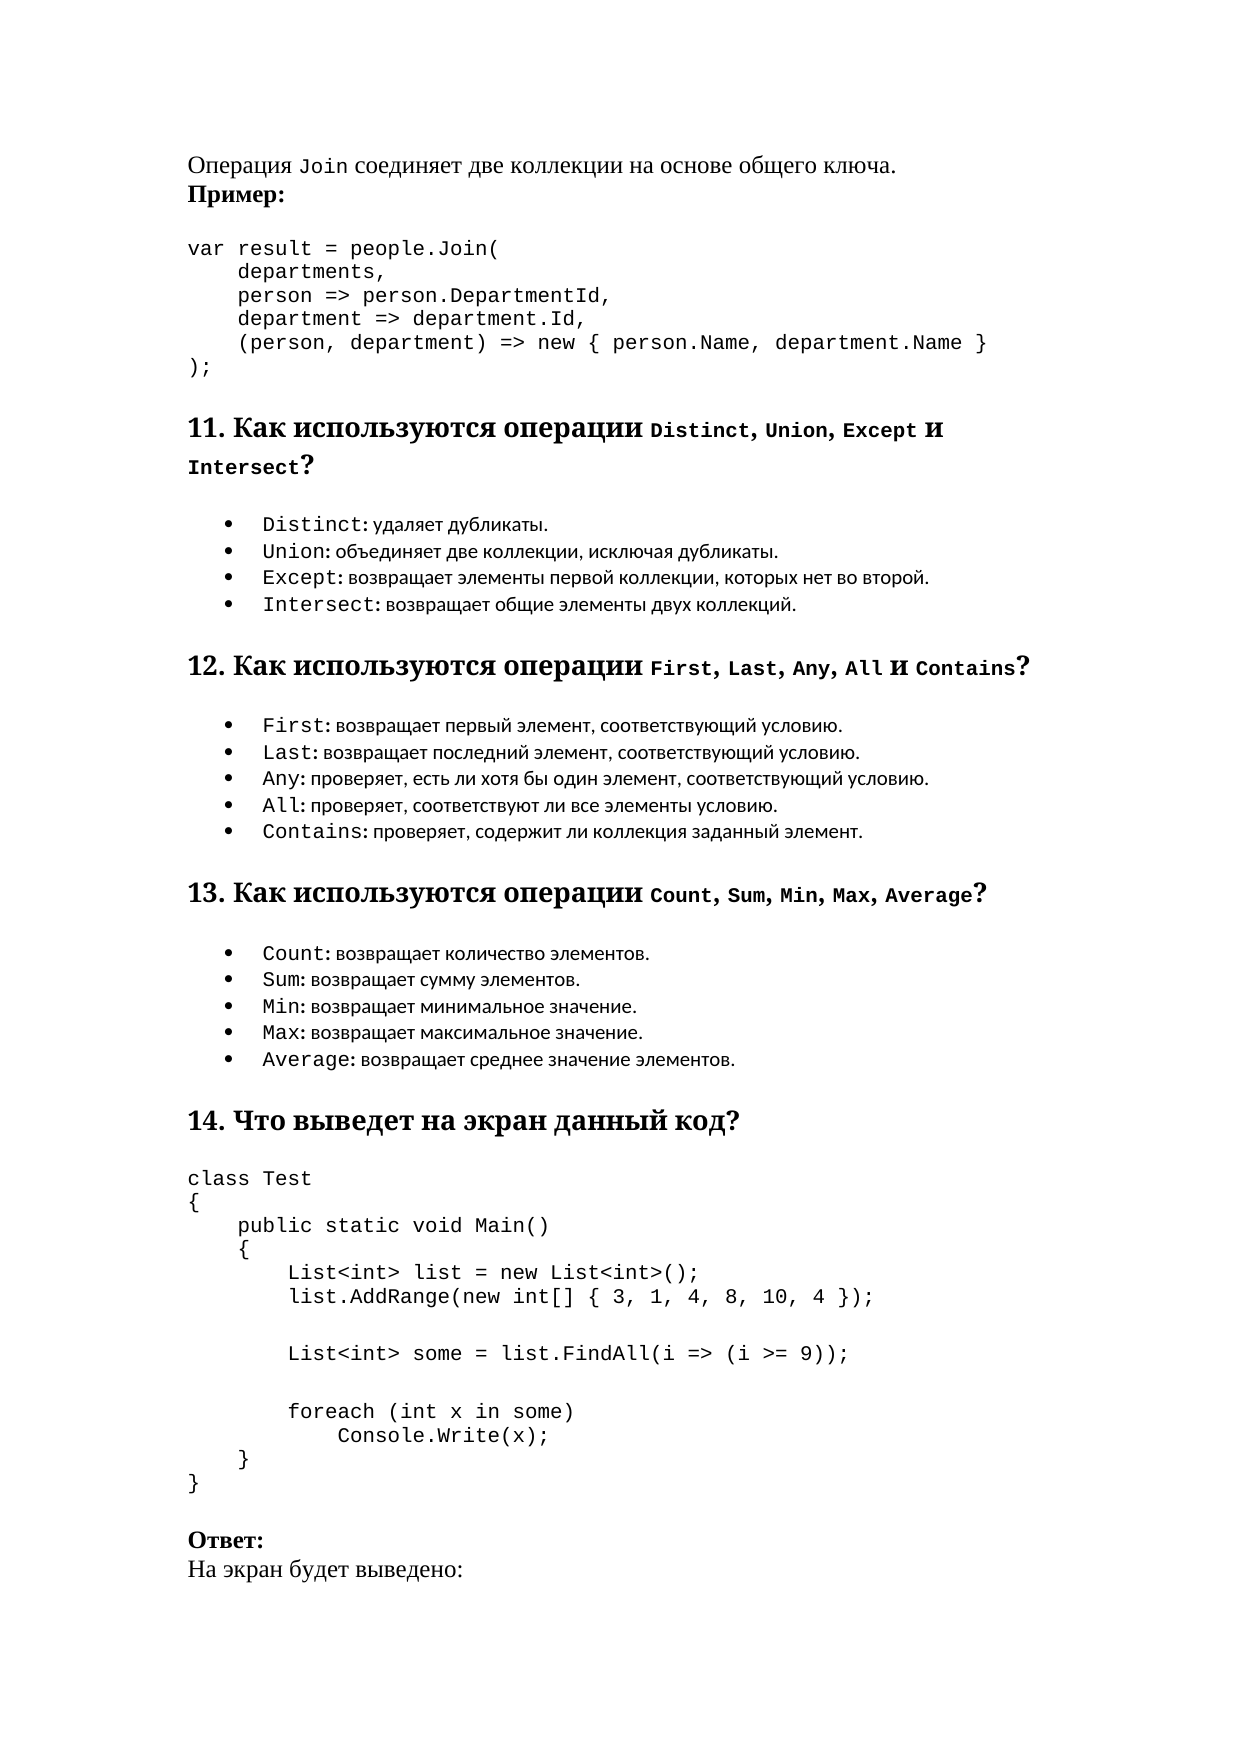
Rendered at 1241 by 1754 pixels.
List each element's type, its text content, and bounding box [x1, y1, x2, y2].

text { [187, 1191, 1053, 1215]
text ); [187, 356, 1053, 379]
text department => department.Id, [187, 308, 1053, 332]
text class Test [187, 1167, 1053, 1191]
text (person, department) => new { person.Name, department.Name } [187, 332, 1053, 356]
text Ответ: На экран будет выведено: [187, 1525, 1053, 1582]
text departments, [187, 261, 1053, 285]
text foreach (int x in some) [187, 1401, 1053, 1425]
list All: проверяет, соответствуют ли все элементы условию. [225, 792, 1053, 818]
text public static void Main() [187, 1215, 1053, 1238]
list Contains: проверяет, содержит ли коллекция заданный элемент. [225, 818, 1053, 845]
subtitle 13. Как используются операции Count, Sum, Min, Max, Average? [187, 874, 1053, 911]
list Last: возвращает последний элемент, соответствующий условию. [225, 739, 1053, 765]
list Intersect: возвращает общие элементы двух коллекций. [225, 591, 1053, 617]
text person => person.DepartmentId, [187, 285, 1053, 308]
subtitle 11. Как используются операции Distinct, Union, Except и Intersect? [187, 408, 1053, 482]
text list.AddRange(new int[] { 3, 1, 4, 8, 10, 4 }); [187, 1286, 1053, 1309]
text Console.Write(x); [187, 1425, 1053, 1448]
list Sum: возвращает сумму элементов. [225, 966, 1053, 993]
list Min: возвращает минимальное значение. [225, 993, 1053, 1019]
text List<int> some = list.FindAll(i => (i >= 9)); [187, 1343, 1053, 1367]
list Union: объединяет две коллекции, исключая дубликаты. [225, 538, 1053, 564]
text Операция Join соединяет две коллекции на основе общего ключа. Пример: [187, 150, 1053, 208]
list Any: проверяет, есть ли хотя бы один элемент, соответствующий условию. [225, 765, 1053, 792]
text { [187, 1238, 1053, 1262]
subtitle 14. Что выведет на экран данный код? [187, 1101, 1053, 1138]
list First: возвращает первый элемент, соответствующий условию. [225, 712, 1053, 739]
text } [187, 1472, 1053, 1496]
subtitle 12. Как используются операции First, Last, Any, All и Contains? [187, 646, 1053, 683]
list Distinct: удаляет дубликаты. [225, 511, 1053, 538]
list Except: возвращает элементы первой коллекции, которых нет во второй. [225, 564, 1053, 591]
list Count: возвращает количество элементов. [225, 940, 1053, 966]
text List<int> list = new List<int>(); [187, 1262, 1053, 1286]
list Average: возвращает среднее значение элементов. [225, 1046, 1053, 1072]
text var result = people.Join( [187, 237, 1053, 261]
list Max: возвращает максимальное значение. [225, 1019, 1053, 1046]
text } [187, 1448, 1053, 1472]
